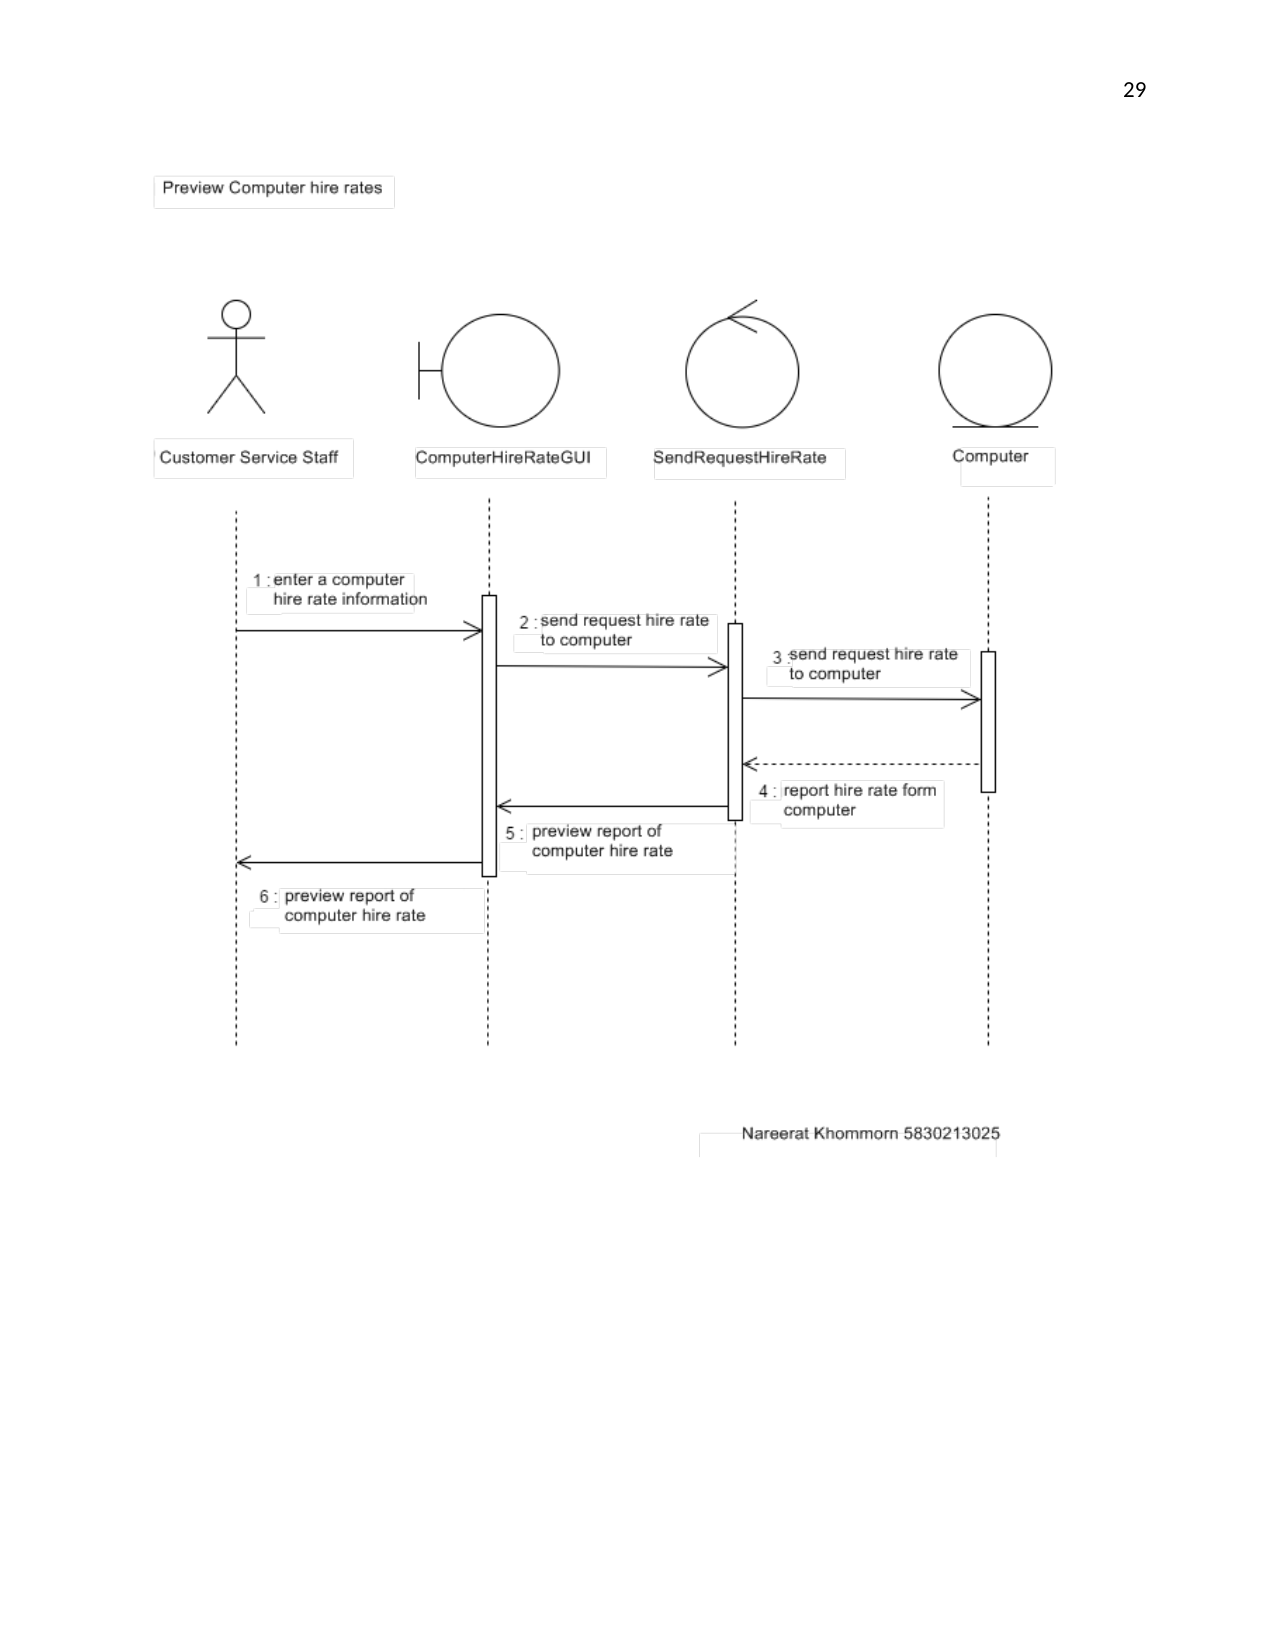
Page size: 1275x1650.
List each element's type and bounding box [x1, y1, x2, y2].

picture [150, 166, 1062, 1155]
